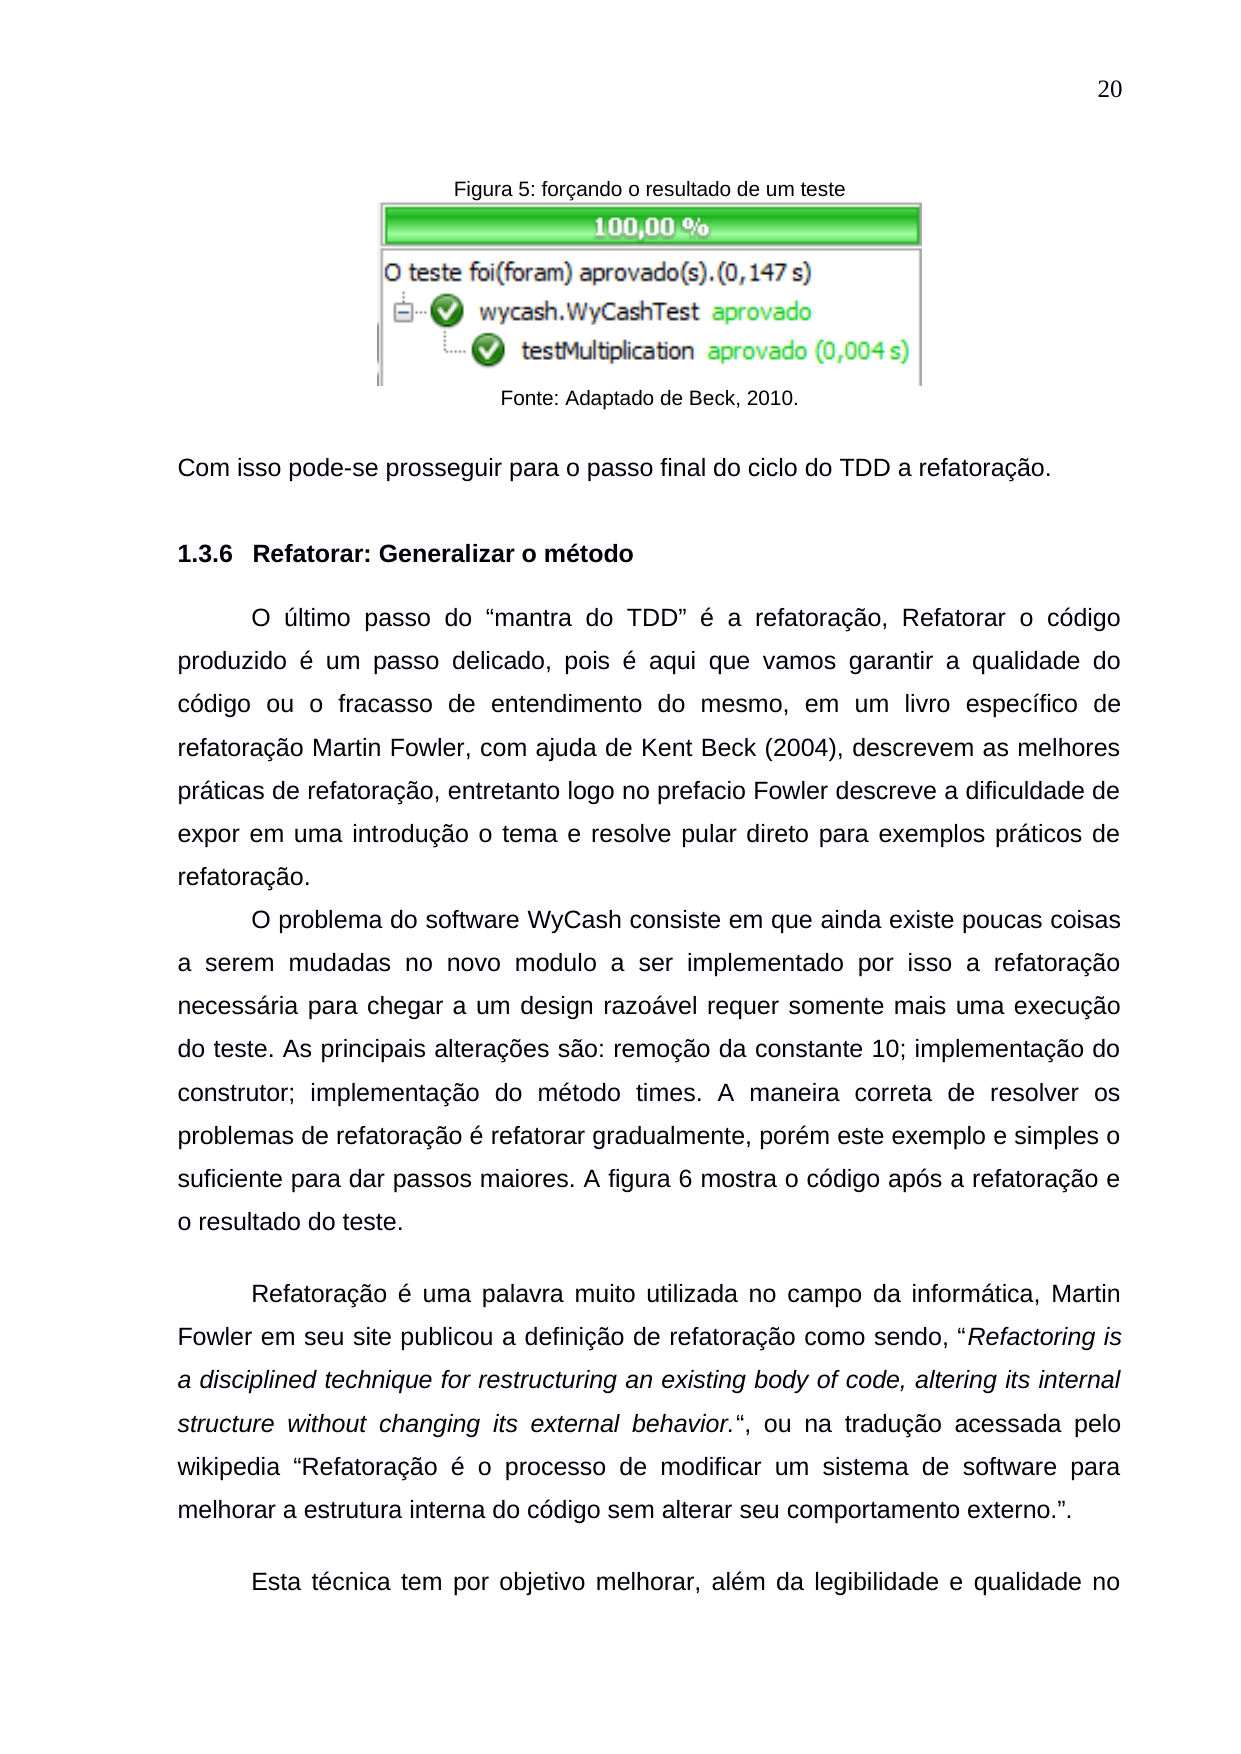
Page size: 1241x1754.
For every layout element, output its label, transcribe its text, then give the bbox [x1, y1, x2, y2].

list Refatorar: Generalizar o método [177, 539, 1122, 568]
text O problema do software WyCash consiste em que ainda existe poucas coisas a serem mudadas no novo modulo a ser implementado por isso a refatoração necessária para chegar a um design razoável requer somente mais uma execução do teste. As principais alterações são: remoção da constante 10; implementação do construtor; implementação do método times. A maneira correta de resolver os problemas de refatoração é refatorar gradualmente, porém este exemplo e simples o suficiente para dar passos maiores. A figura 6 mostra o código após a refatoração e o resultado do teste. [177, 905, 1122, 1236]
text O último passo do “mantra do TDD” é a refatoração, Refatorar o código produzido é um passo delicado, pois é aqui que vamos garantir a qualidade do código ou o fracasso de entendimento do mesmo, em um livro específico de refatoração Martin Fowler, com ajuda de Kent Beck (2004), descrevem as melhores práticas de refatoração, entretanto logo no prefacio Fowler descreve a dificuldade de expor em uma introdução o tema e resolve pular direto para exemplos práticos de refatoração. [177, 603, 1122, 891]
picture [377, 201, 922, 386]
text Fonte: Adaptado de Beck, 2010. [177, 386, 1122, 410]
text Figura 5: forçando o resultado de um teste [177, 177, 1122, 201]
text Refatoração é uma palavra muito utilizada no campo da informática, Martin Fowler em seu site publicou a definição de refatoração como sendo, “Refactoring is a disciplined technique for restructuring an existing body of code, altering its internal structure without changing its external behavior.“, ou na tradução acessada pelo wikipedia “Refatoração é o processo de modificar um sistema de software para melhorar a estrutura interna do código sem alterar seu comportamento externo.”. [177, 1279, 1122, 1524]
text Com isso pode-se prosseguir para o passo final do ciclo do TDD a refatoração. [177, 453, 1122, 482]
